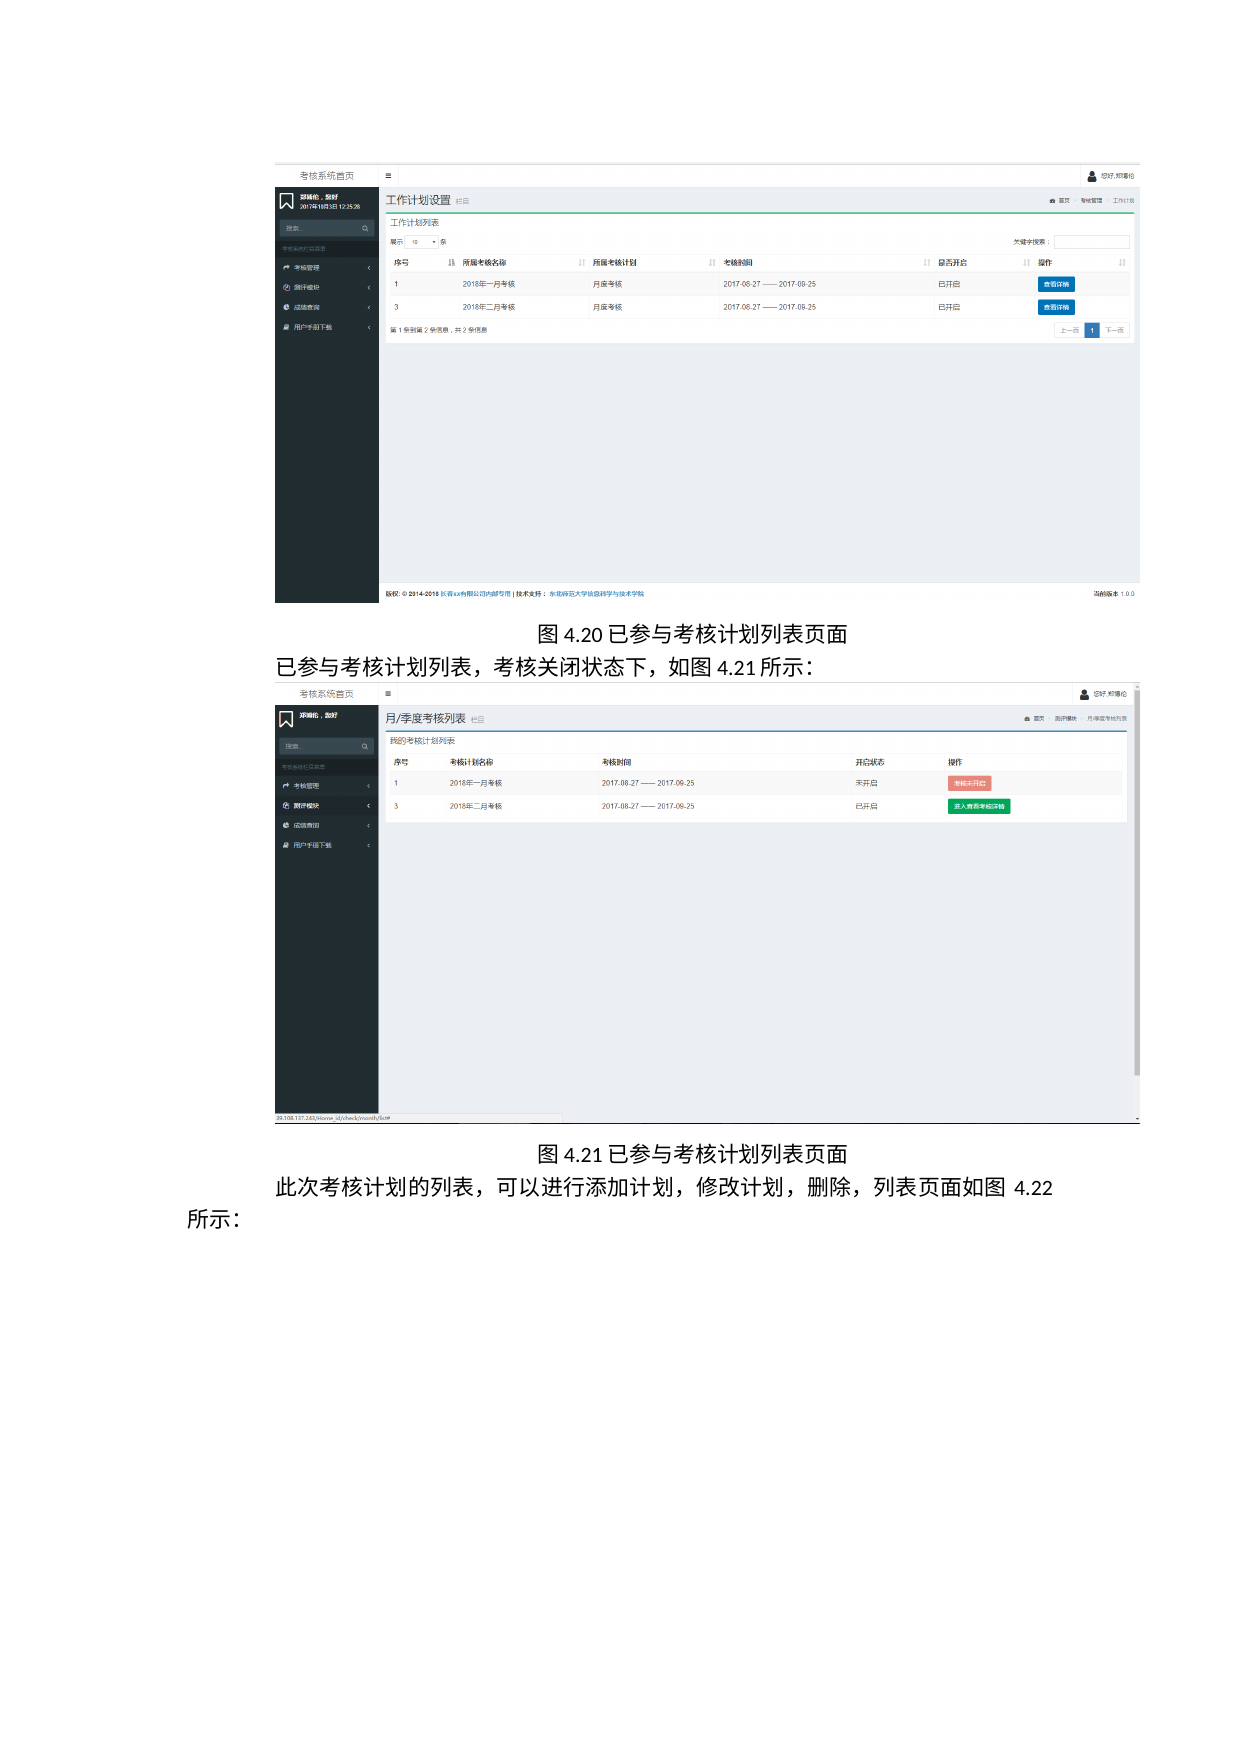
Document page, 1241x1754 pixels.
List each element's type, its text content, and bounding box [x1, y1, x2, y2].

picture [275, 162, 1141, 603]
picture [275, 682, 1141, 1124]
text 此次考核计划的列表，可以进行添加计划，修改计划，删除，列表页面如图4.22所示： [187, 1169, 1053, 1234]
text 已参与考核计划列表，考核关闭状态下，如图4.21所示： [231, 649, 1053, 682]
text 图4.21 已参与考核计划列表页面 [494, 1137, 1053, 1169]
text 图4.20 已参与考核计划列表页面 [494, 617, 1053, 649]
